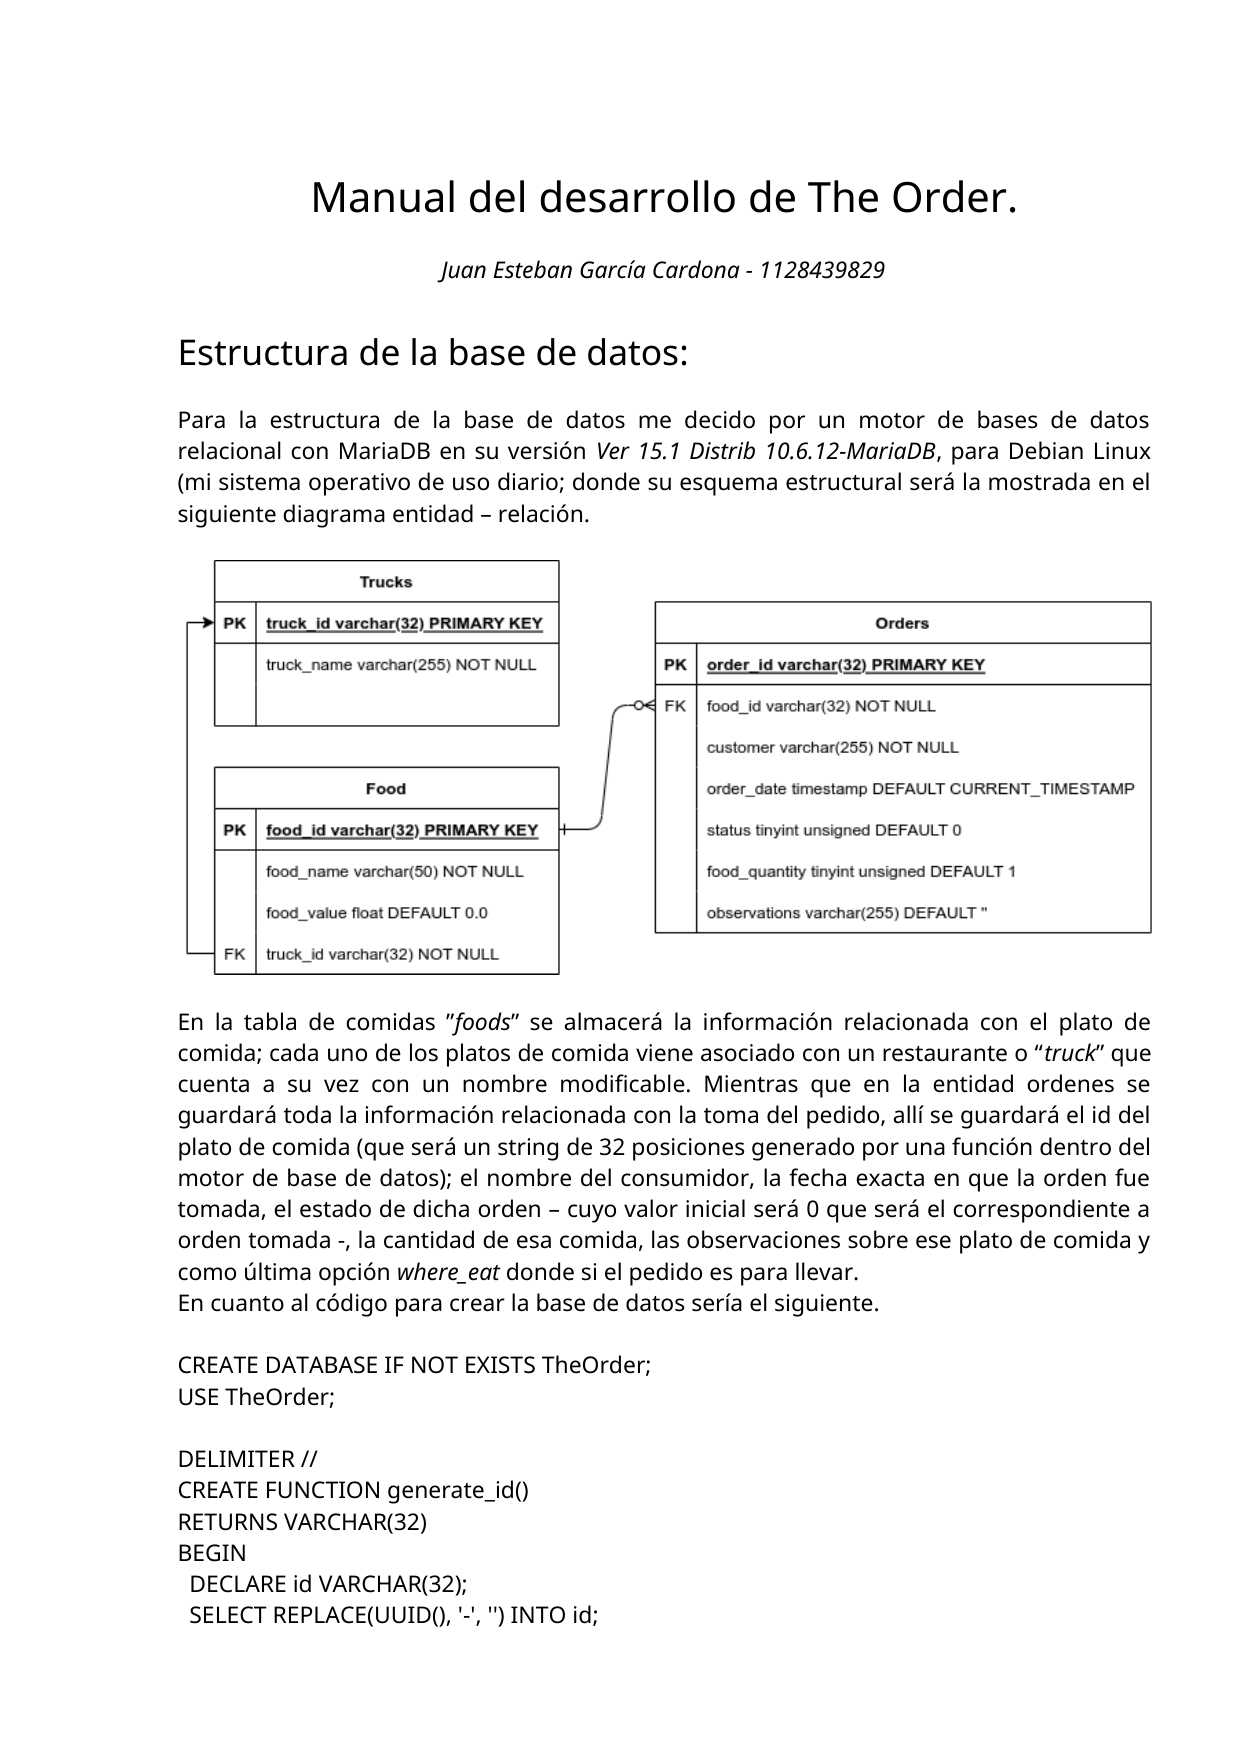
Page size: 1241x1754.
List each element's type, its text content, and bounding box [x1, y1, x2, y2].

text DELIMITER // [177, 1443, 1152, 1474]
text Juan Esteban García Cardona - 1128439829 [252, 254, 1077, 285]
text CREATE FUNCTION generate_id() [177, 1474, 1152, 1506]
picture [177, 560, 1152, 975]
text DECLARE id VARCHAR(32); [177, 1568, 1152, 1599]
subtitle Manual del desarrollo de The Order. [177, 168, 1152, 225]
text BEGIN [177, 1537, 1152, 1568]
subtitle Estructura de la base de datos: [177, 328, 1152, 376]
text En la tabla de comidas ”foods” se almacerá la información relacionada con el plato de comida; cada uno de los platos de comida viene asociado con un restaurante o “truck” que cuenta a su vez con un nombre modificable. Mientras que en la entidad ordenes se guardará toda la información relacionada con la toma del pedido, allí se guardará el id del plato de comida (que será un string de 32 posiciones generado por una función dentro del motor de base de datos); el nombre del consumidor, la fecha exacta en que la orden fue tomada, el estado de dicha orden – cuyo valor inicial será 0 que será el correspondiente a orden tomada -, la cantidad de esa comida, las observaciones sobre ese plato de comida y como última opción where_eat donde si el pedido es para llevar. [177, 1006, 1152, 1287]
text SELECT REPLACE(UUID(), '-', '') INTO id; [177, 1599, 1152, 1631]
text CREATE DATABASE IF NOT EXISTS TheOrder; [177, 1349, 1152, 1381]
text USE TheOrder; [177, 1381, 1152, 1412]
text Para la estructura de la base de datos me decido por un motor de bases de datos relacional con MariaDB en su versión Ver 15.1 Distrib 10.6.12-MariaDB, para Debian Linux (mi sistema operativo de uso diario; donde su esquema estructural será la mostrada en el siguiente diagrama entidad – relación. [177, 404, 1152, 529]
text En cuanto al código para crear la base de datos sería el siguiente. [177, 1287, 1152, 1318]
text RETURNS VARCHAR(32) [177, 1506, 1152, 1537]
